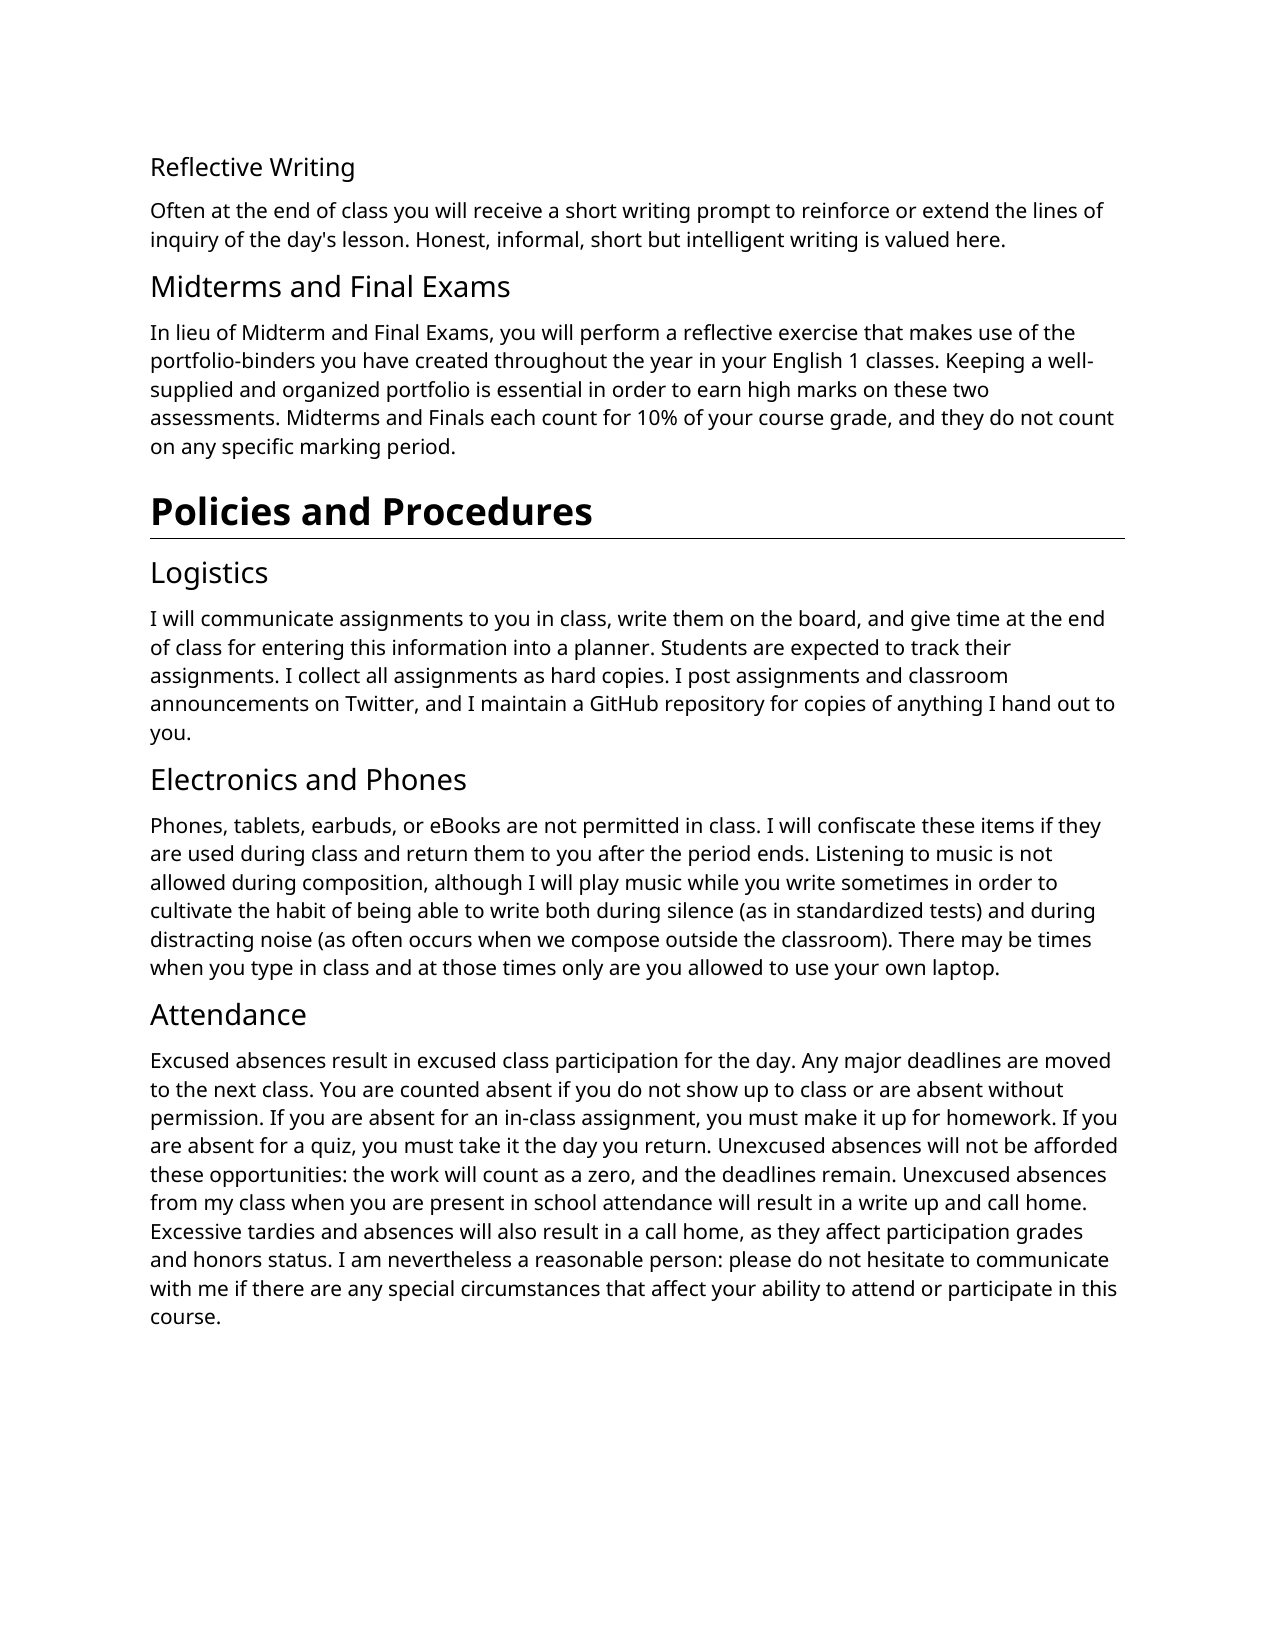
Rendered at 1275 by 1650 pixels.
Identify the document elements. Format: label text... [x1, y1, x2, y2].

text In lieu of Midterm and Final Exams, you will perform a reflective exercise that makes use of the portfolio-binders you have created throughout the year in your English 1 classes. Keeping a well-supplied and organized portfolio is essential in order to earn high marks on these two assessments. Midterms and Finals each count for 10% of your course grade, and they do not count on any specific marking period. [150, 318, 1125, 460]
text I will communicate assignments to you in class, write them on the board, and give time at the end of class for entering this information into a planner. Students are expected to track their assignments. I collect all assignments as hard copies. I post assignments and classroom announcements on Twitter, and I maintain a GitHub repository for copies of anything I hand out to you. [150, 604, 1125, 746]
text Often at the end of class you will receive a short writing prompt to reinforce or extend the lines of inquiry of the day's lesson. Honest, informal, short but intelligent writing is valued here. [150, 197, 1125, 253]
subtitle Attendance [150, 994, 1125, 1034]
subtitle Reflective Writing [150, 150, 1125, 184]
text Phones, tablets, earbuds, or eBooks are not permitted in class. I will confiscate these items if they are used during class and return them to you after the period ends. Listening to music is not allowed during composition, although I will play music while you write sometimes in order to cultivate the habit of being able to write both during silence (as in standardized tests) and during distracting noise (as often occurs when we compose outside the classroom). There may be times when you type in class and at those times only are you allowed to use your own laptop. [150, 811, 1125, 982]
subtitle Electronics and Phones [150, 759, 1125, 798]
subtitle Logistics [150, 552, 1125, 592]
subtitle Policies and Procedures [150, 485, 1125, 538]
subtitle Midterms and Final Exams [150, 266, 1125, 306]
